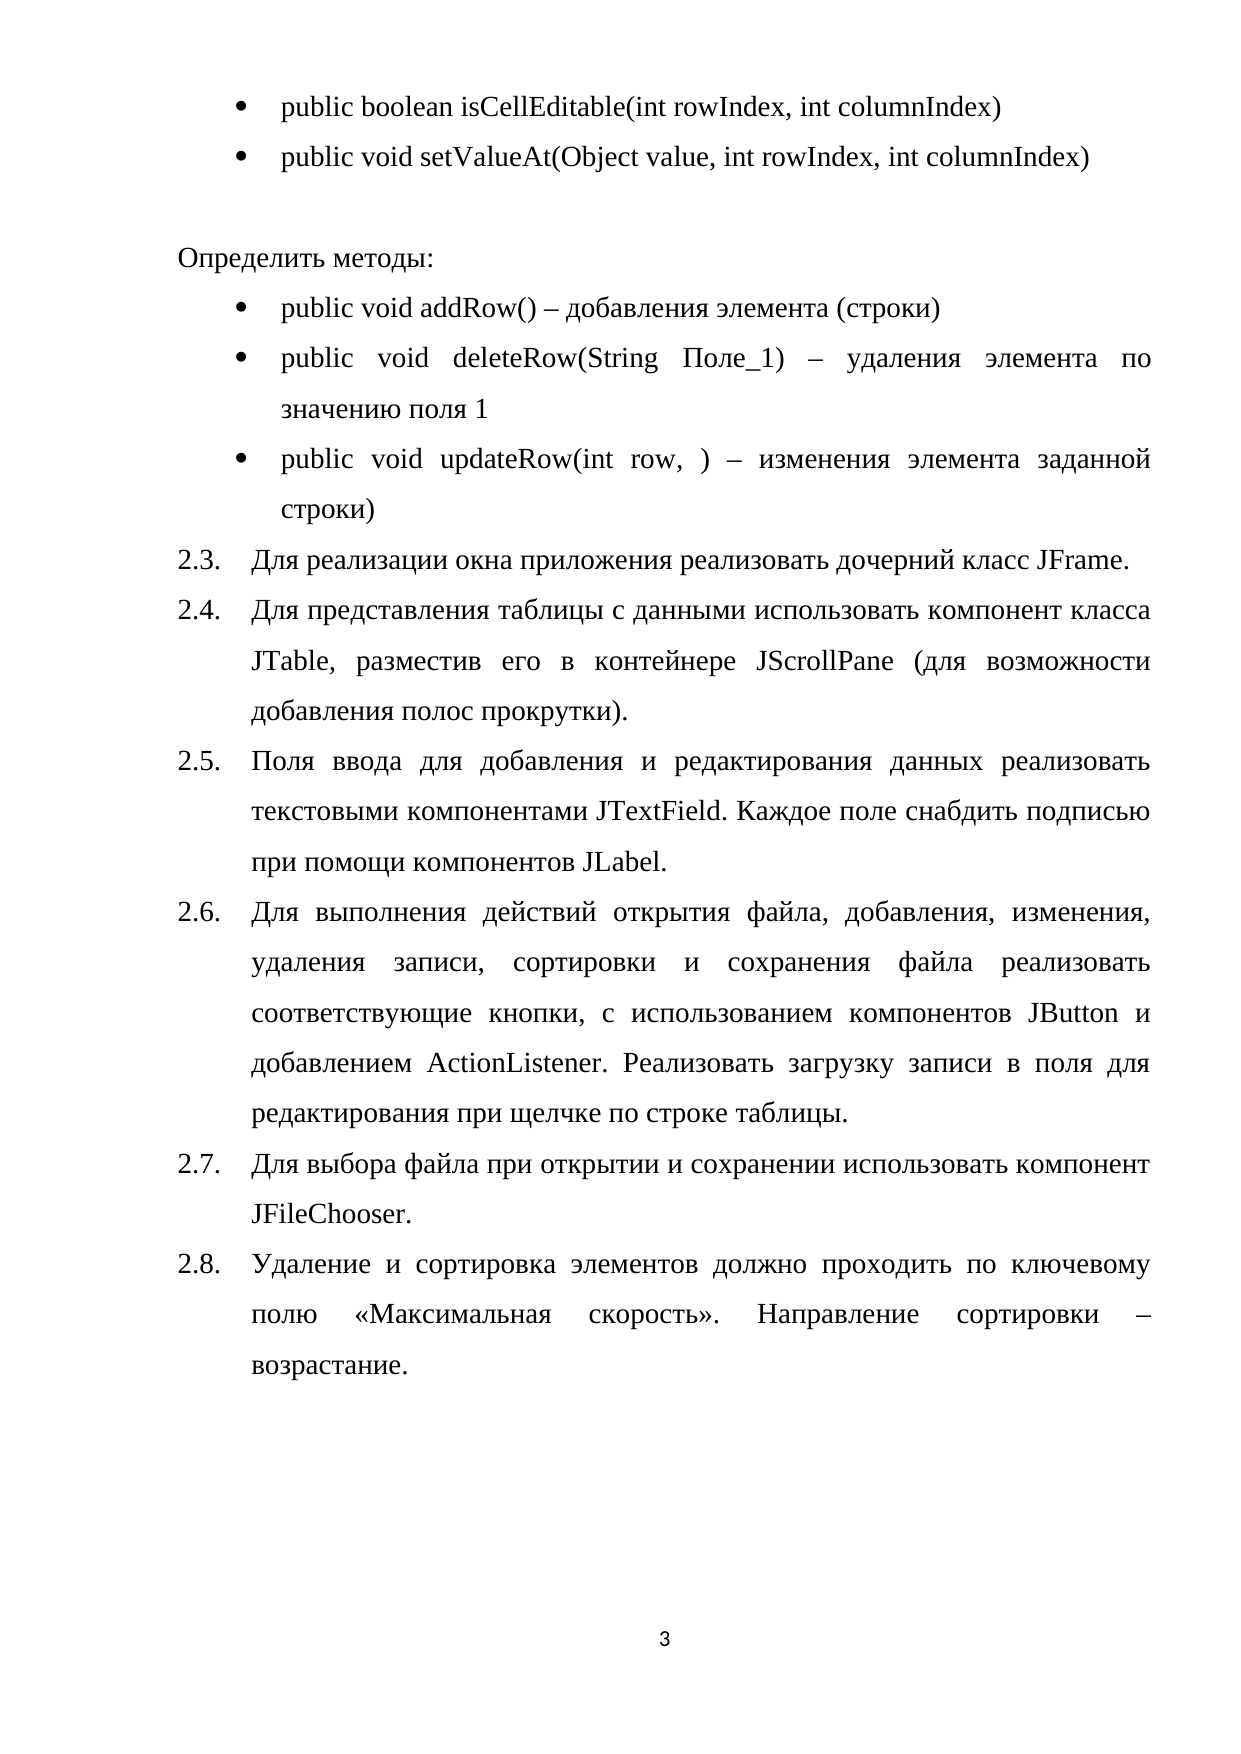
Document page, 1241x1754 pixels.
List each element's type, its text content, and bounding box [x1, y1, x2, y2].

list public void deleteRow(String Поле_1) – удаления элемента по значению поля 1 [236, 341, 1152, 424]
list Для выбора файла при открытии и сохранении использовать компонент JFileChooser. [177, 1146, 1152, 1229]
list Удаление и сортировка элементов должно проходить по ключевому полю «Максимальная скорость». Направление сортировки – возрастание. [177, 1246, 1152, 1381]
list public void updateRow(int row, ) – изменения элемента заданной строки) [236, 441, 1152, 525]
list Для выполнения действий открытия файла, добавления, изменения, удаления записи, сортировки и сохранения файла реализовать соответствующие кнопки, с использованием компонентов JButton и добавлением ActionListener. Реализовать загрузку записи в поля для редактирования при щелчке по строке таблицы. [177, 894, 1152, 1129]
list public void setValueAt(Object value, int rowIndex, int columnIndex) [236, 139, 1152, 173]
list Для реализации окна приложения реализовать дочерний класс JFrame. [177, 542, 1152, 576]
list Для представления таблицы с данными использовать компонент класса JTable, разместив его в контейнере JScrollPane (для возможности добавления полос прокрутки). [177, 592, 1152, 726]
list Поля ввода для добавления и редактирования данных реализовать текстовыми компонентами JTextField. Каждое поле снабдить подписью при помощи компонентов JLabel. [177, 743, 1152, 877]
list public boolean isCellEditable(int rowIndex, int columnIndex) [236, 89, 1152, 122]
list public void addRow() – добавления элемента (строки) [236, 290, 1152, 324]
text Определить методы: [177, 240, 1152, 273]
